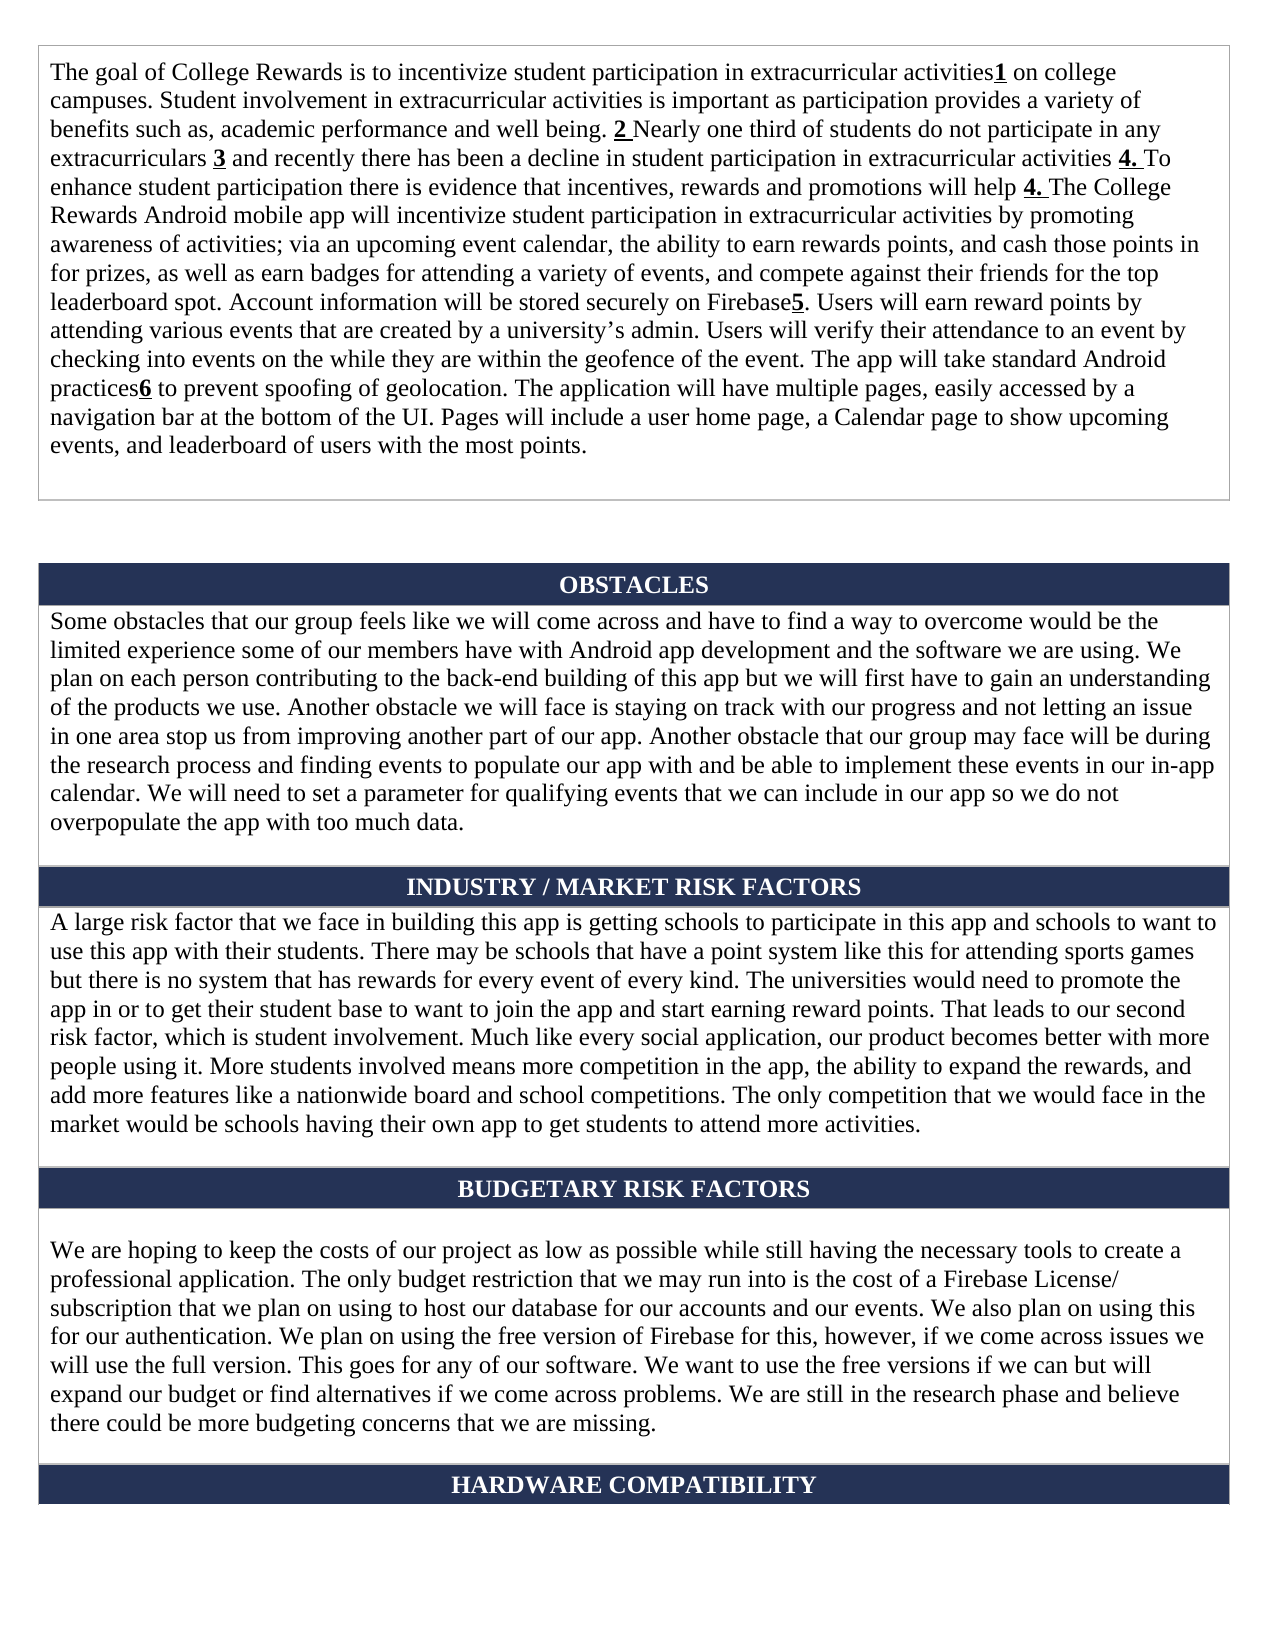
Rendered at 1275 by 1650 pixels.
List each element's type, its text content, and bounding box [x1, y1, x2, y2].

table_cell HARDWARE COMPATIBILITY [39, 1465, 1229, 1504]
table_cell The goal of College Rewards is to incentivize student participation in extracurricular activities1 on college campuses. Student involvement in extracurricular activities is important as participation provides a variety of benefits such as, academic performance and well being. 2 Nearly one third of students do not participate in any extracurriculars 3 and recently there has been a decline in student participation in extracurricular activities 4. To enhance student participation there is evidence that incentives, rewards and promotions will help 4. The College Rewards Android mobile app will incentivize student participation in extracurricular activities by promoting awareness of activities; via an upcoming event calendar, the ability to earn rewards points, and cash those points in for prizes, as well as earn badges for attending a variety of events, and compete against their friends for the top leaderboard spot. Account information will be stored securely on Firebase5. Users will earn reward points by attending various events that are created by a university’s admin. Users will verify their attendance to an event by checking into events on the while they are within the geofence of the event. The app will take standard Android practices6 to prevent spoofing of geolocation. The application will have multiple pages, easily accessed by a navigation bar at the bottom of the UI. Pages will include a user home page, a Calendar page to show upcoming events, and leaderboard of users with the most points. [39, 46, 1229, 499]
table_header OBSTACLES [39, 563, 1229, 605]
table_cell BUDGETARY RISK FACTORS [39, 1168, 1229, 1208]
table_cell INDUSTRY / MARKET RISK FACTORS [39, 867, 1229, 906]
table_cell A large risk factor that we face in building this app is getting schools to participate in this app and schools to want to use this app with their students. There may be schools that have a point system like this for attending sports games but there is no system that has rewards for every event of every kind. The universities would need to promote the app in or to get their student base to want to join the app and start earning reward points. That leads to our second risk factor, which is student involvement. Much like every social application, our product becomes better with more people using it. More students involved means more competition in the app, the ability to expand the rewards, and add more features like a nationwide board and school competitions. The only competition that we would face in the market would be schools having their own app to get students to attend more activities. [39, 908, 1229, 1166]
table_cell We are hoping to keep the costs of our project as low as possible while still having the necessary tools to create a professional application. The only budget restriction that we may run into is the cost of a Firebase License/ subscription that we plan on using to host our database for our accounts and our events. We also plan on using this for our authentication. We plan on using the free version of Firebase for this, however, if we come across issues we will use the full version. This goes for any of our software. We want to use the free versions if we can but will expand our budget or find alternatives if we come across problems. We are still in the research phase and believe there could be more budgeting concerns that we are missing. [39, 1209, 1229, 1463]
table_cell Some obstacles that our group feels like we will come across and have to find a way to overcome would be the limited experience some of our members have with Android app development and the software we are using. We plan on each person contributing to the back-end building of this app but we will first have to gain an understanding of the products we use. Another obstacle we will face is staying on track with our progress and not letting an issue in one area stop us from improving another part of our app. Another obstacle that our group may face will be during the research process and finding events to populate our app with and be able to implement these events in our in-app calendar. We will need to set a parameter for qualifying events that we can include in our app so we do not overpopulate the app with too much data. [39, 606, 1229, 865]
